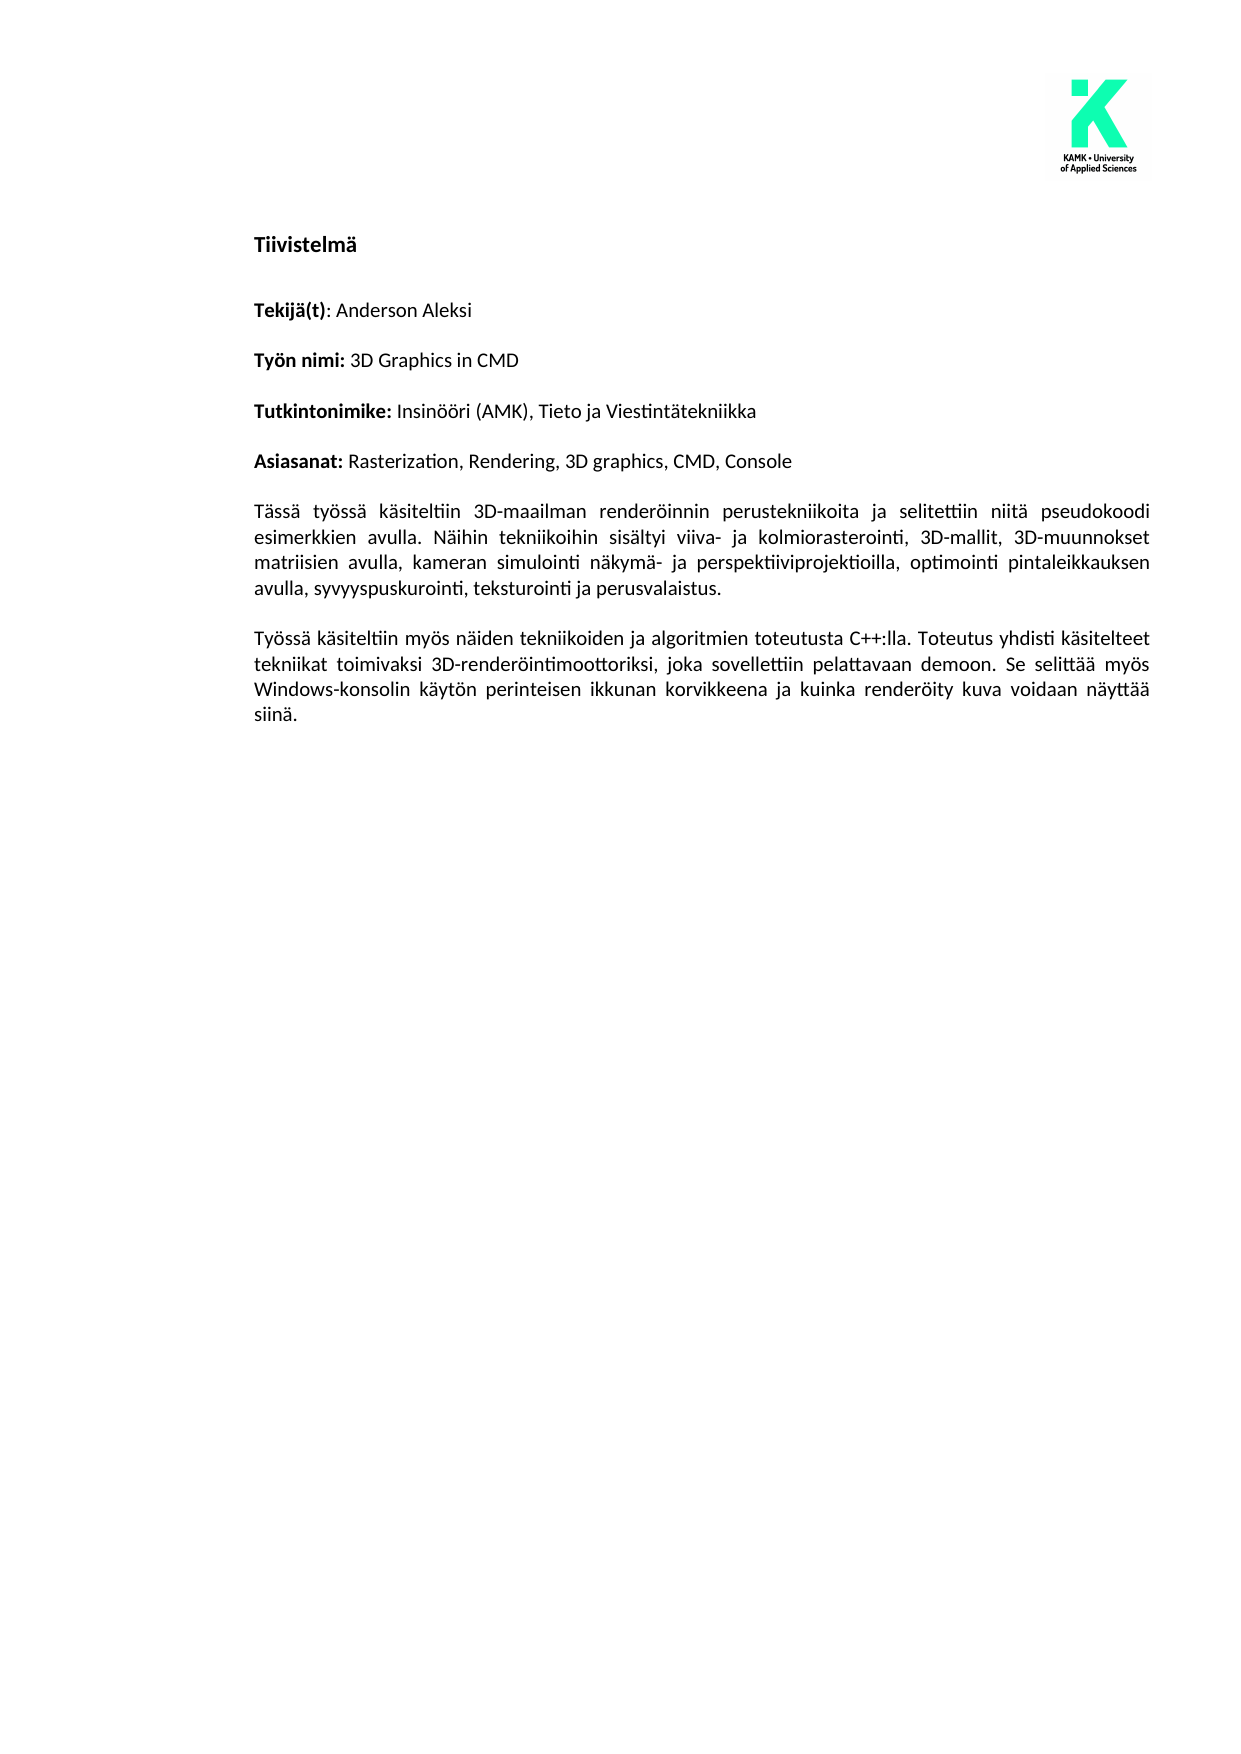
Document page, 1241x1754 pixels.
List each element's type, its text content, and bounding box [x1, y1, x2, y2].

text Työssä käsiteltiin myös näiden tekniikoiden ja algoritmien toteutusta C++:lla. Toteutus yhdisti käsitelteet tekniikat toimivaksi 3D-renderöintimoottoriksi, joka sovellettiin pelattavaan demoon. Se selittää myös Windows-konsolin käytön perinteisen ikkunan korvikkeena ja kuinka renderöity kuva voidaan näyttää siinä. [254, 625, 1152, 727]
text Tiivistelmä [254, 230, 1152, 258]
text Tutkintonimike: Insinööri (AMK), Tieto ja Viestintätekniikka [254, 398, 1152, 423]
text Tässä työssä käsiteltiin 3D-maailman renderöinnin perustekniikoita ja selitettiin niitä pseudokoodi esimerkkien avulla. Näihin tekniikoihin sisältyi viiva- ja kolmiorasterointi, 3D-mallit, 3D-muunnokset matriisien avulla, kameran simulointi näkymä- ja perspektiiviprojektioilla, optimointi pintaleikkauksen avulla, syvyyspuskurointi, teksturointi ja perusvalaistus. [254, 499, 1152, 600]
text Työn nimi: 3D Graphics in CMD [254, 347, 1152, 373]
picture [1045, 73, 1152, 181]
text Tekijä(t): Anderson Aleksi [254, 297, 1152, 322]
text Asiasanat: Rasterization, Rendering, 3D graphics, CMD, Console [254, 448, 1152, 474]
